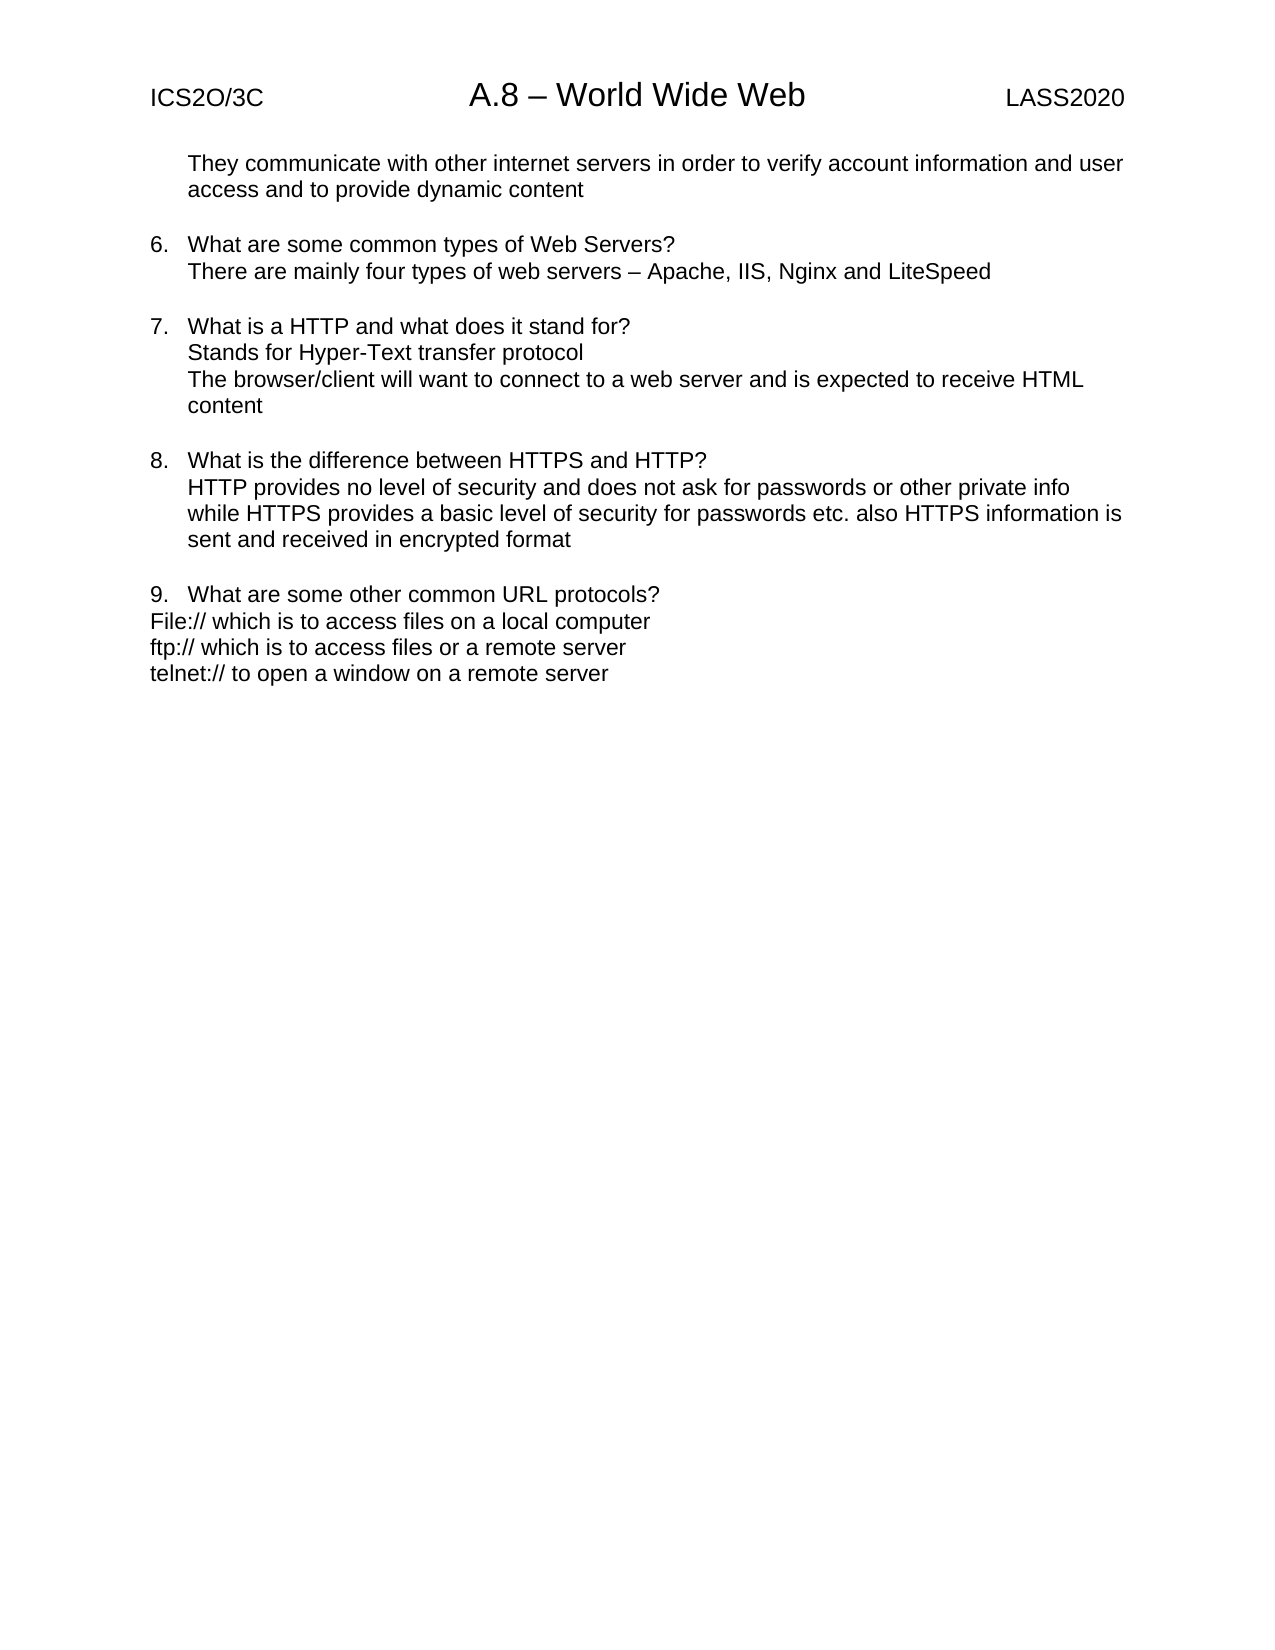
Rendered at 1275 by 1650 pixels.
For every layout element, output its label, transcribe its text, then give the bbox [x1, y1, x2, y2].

text They communicate with other internet servers in order to verify account information and user access and to provide dynamic content [187, 150, 1125, 231]
text ftp:// which is to access files or a remote server [150, 634, 1125, 660]
list What is a HTTP and what does it stand for? Stands for Hyper-Text transfer protocol [150, 313, 1125, 366]
text telnet:// to open a window on a remote server [150, 660, 1125, 687]
list What are some common types of Web Servers? There are mainly four types of web servers – Apache, IIS, Nginx and LiteSpeed [150, 231, 1125, 313]
text File:// which is to access files on a local computer [150, 608, 1125, 634]
text The browser/client will want to connect to a web server and is expected to receive HTML content [187, 366, 1125, 447]
list What are some other common URL protocols? [150, 581, 1125, 608]
list What is the difference between HTTPS and HTTP? HTTP provides no level of security and does not ask for passwords or other private info while HTTPS provides a basic level of security for passwords etc. also HTTPS information is sent and received in encrypted format [150, 447, 1125, 581]
